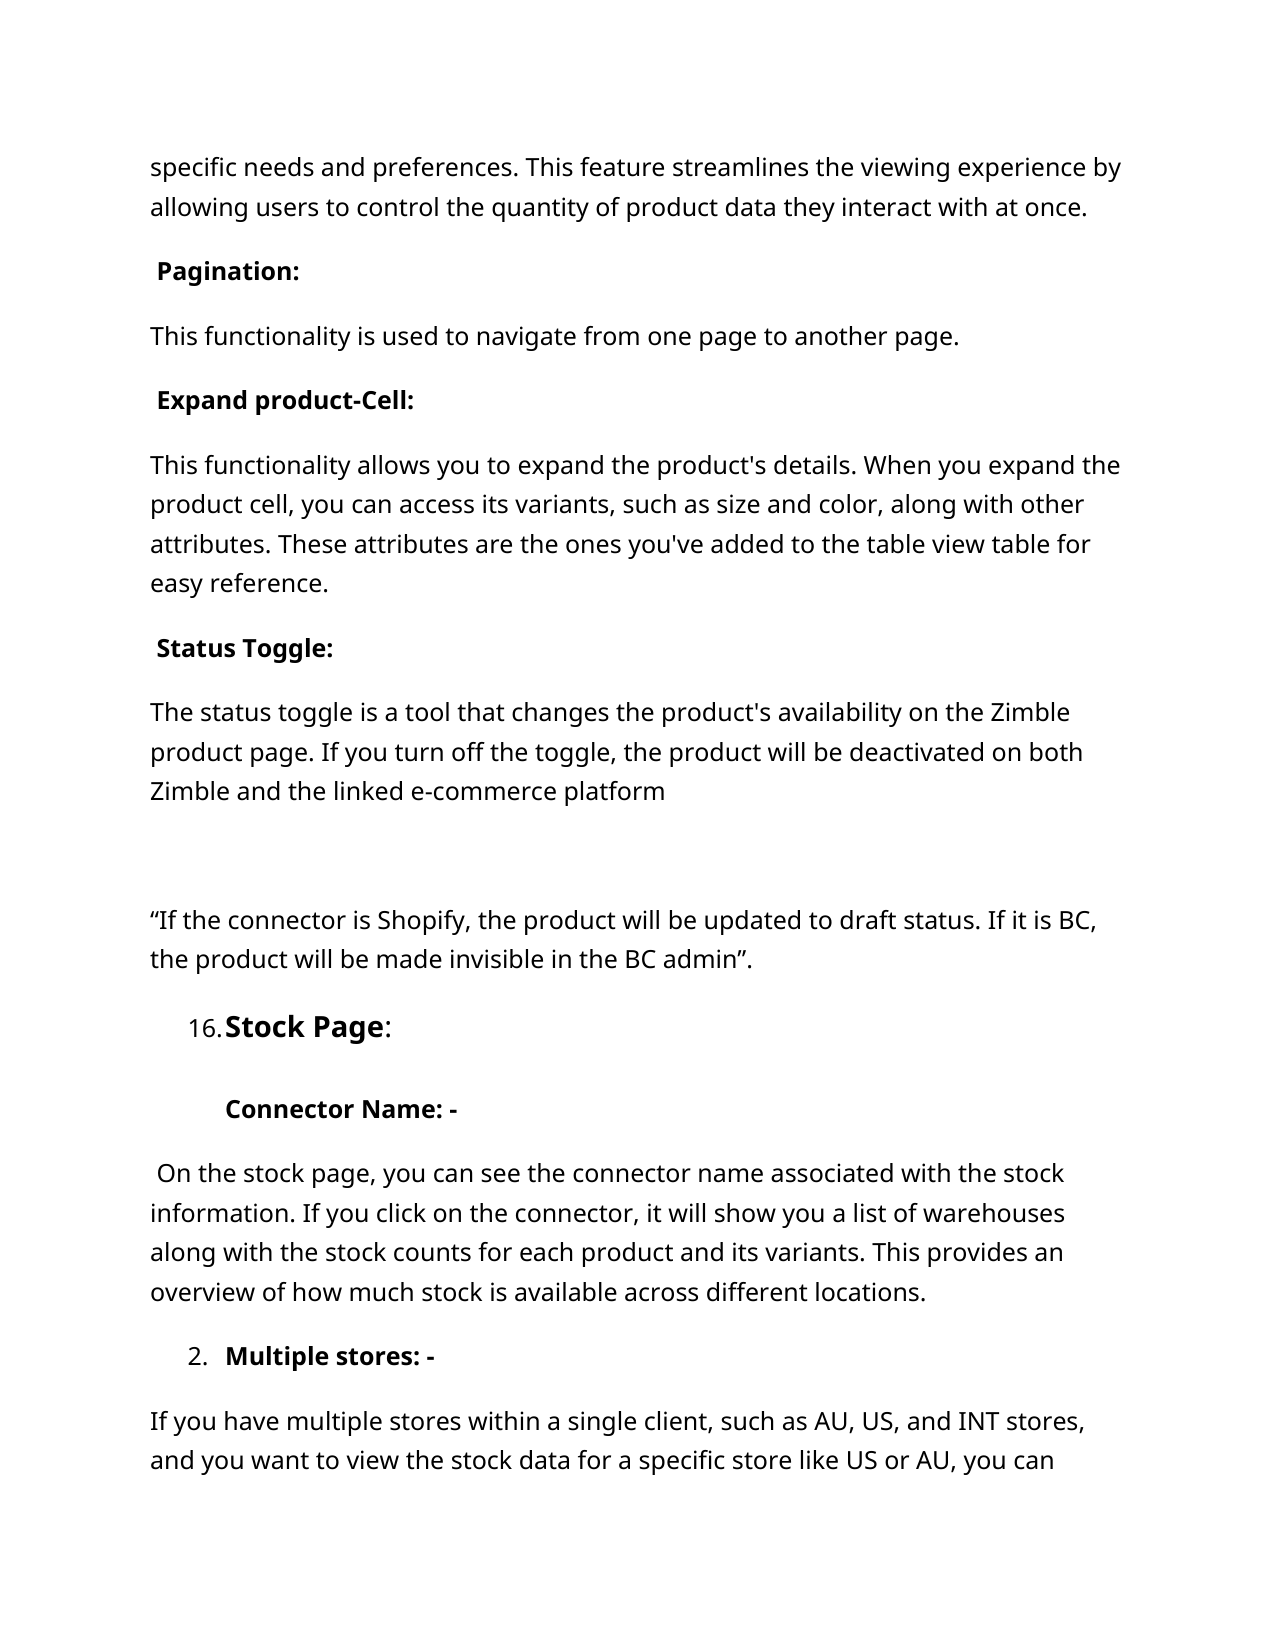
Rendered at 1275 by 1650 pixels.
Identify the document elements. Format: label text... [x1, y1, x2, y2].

text On the stock page, you can see the connector name associated with the stock information. If you click on the connector, it will show you a list of warehouses along with the stock counts for each product and its variants. This provides an overview of how much stock is available across different locations. [150, 1156, 1125, 1308]
text Expand product-Cell: [150, 383, 1125, 417]
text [150, 1403, 1125, 1477]
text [150, 150, 1125, 223]
text Pagination: [150, 254, 1125, 288]
text “If the connector is Shopify, the product will be updated to draft status. If it is BC, the product will be made invisible in the BC admin”. [150, 903, 1125, 976]
list Multiple stores: - [187, 1339, 1125, 1373]
text Status Toggle: [150, 630, 1125, 664]
text This functionality is used to navigate from one page to another page. [150, 318, 1125, 352]
list Stock Page: Connector Name: - [187, 1007, 1125, 1125]
text The status toggle is a tool that changes the product's availability on the Zimble product page. If you turn off the toggle, the product will be deactivated on both Zimble and the linked e-commerce platform [150, 695, 1125, 808]
text This functionality allows you to expand the product's details. When you expand the product cell, you can access its variants, such as size and color, along with other attributes. These attributes are the ones you've added to the table view table for easy reference. [150, 447, 1125, 600]
